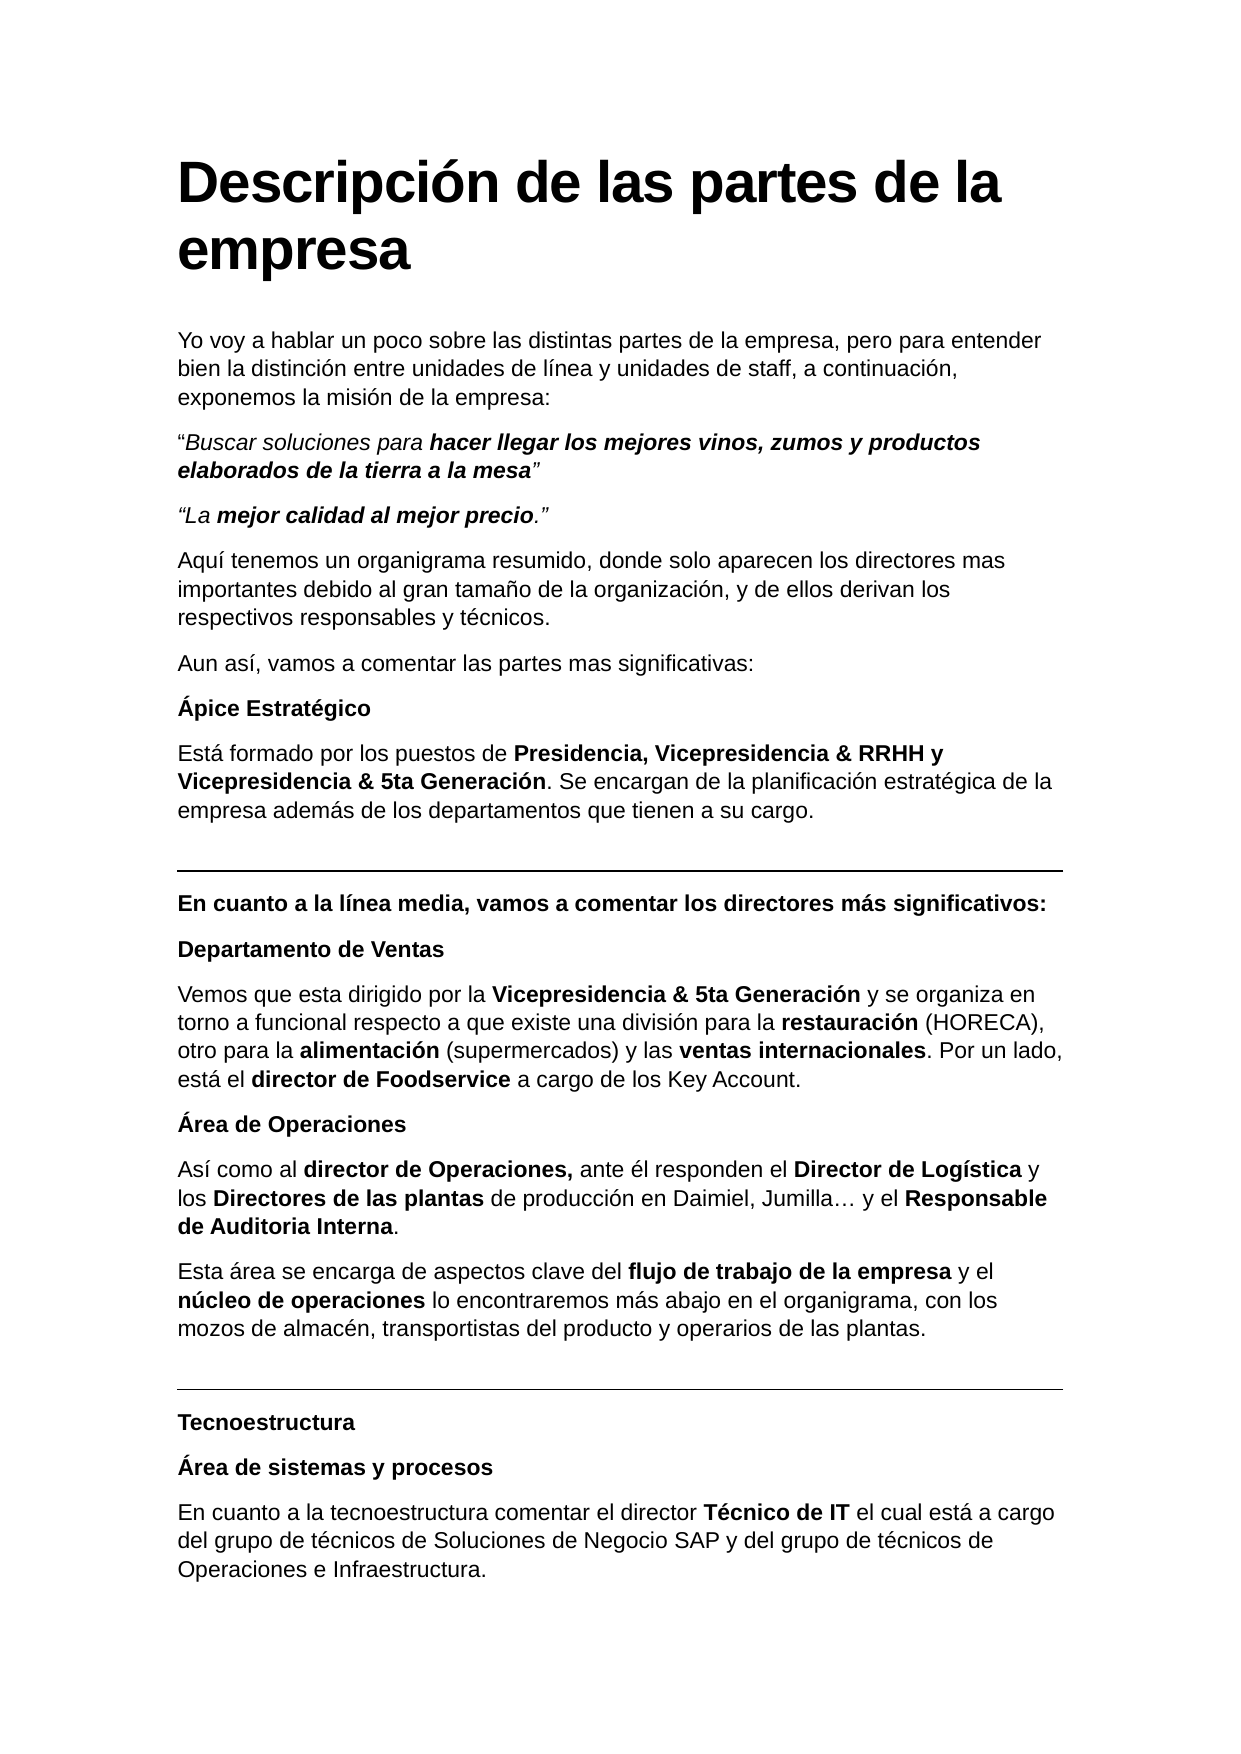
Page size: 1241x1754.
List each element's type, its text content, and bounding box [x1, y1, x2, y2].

text Ápice Estratégico [177, 694, 1063, 721]
text Área de sistemas y procesos [177, 1454, 1063, 1480]
text “La mejor calidad al mejor precio.” [177, 502, 1063, 529]
text Así como al director de Operaciones, ante él responden el Director de Logística y los Directores de las plantas de producción en Daimiel, Jumilla… y el Responsable de Auditoria Interna. [177, 1156, 1063, 1239]
text Aun así, vamos a comentar las partes mas significativas: [177, 649, 1063, 676]
text “Buscar soluciones para hacer llegar los mejores vinos, zumos y productos elaborados de la tierra a la mesa” [177, 429, 1063, 484]
title Descripción de las partes de la empresa [177, 148, 1063, 282]
text Aquí tenemos un organigrama resumido, donde solo aparecen los directores mas importantes debido al gran tamaño de la organización, y de ellos derivan los respectivos responsables y técnicos. [177, 547, 1063, 631]
text Tecnoestructura [177, 1409, 1063, 1435]
text Está formado por los puestos de Presidencia, Vicepresidencia & RRHH y Vicepresidencia & 5ta Generación. Se encargan de la planificación estratégica de la empresa además de los departamentos que tienen a su cargo. [177, 740, 1063, 823]
text Departamento de Ventas [177, 936, 1063, 962]
text Yo voy a hablar un poco sobre las distintas partes de la empresa, pero para entender bien la distinción entre unidades de línea y unidades de staff, a continuación, exponemos la misión de la empresa: [177, 327, 1063, 410]
text Área de Operaciones [177, 1111, 1063, 1137]
text Esta área se encarga de aspectos clave del flujo de trabajo de la empresa y el núcleo de operaciones lo encontraremos más abajo en el organigrama, con los mozos de almacén, transportistas del producto y operarios de las plantas. [177, 1258, 1063, 1341]
text Vemos que esta dirigido por la Vicepresidencia & 5ta Generación y se organiza en torno a funcional respecto a que existe una división para la restauración (HORECA), otro para la alimentación (supermercados) y las ventas internacionales. Por un lado, está el director de Foodservice a cargo de los Key Account. [177, 981, 1063, 1092]
text En cuanto a la línea media, vamos a comentar los directores más significativos: [177, 890, 1063, 917]
text En cuanto a la tecnoestructura comentar el director Técnico de IT el cual está a cargo del grupo de técnicos de Soluciones de Negocio SAP y del grupo de técnicos de Operaciones e Infraestructura. [177, 1499, 1063, 1582]
